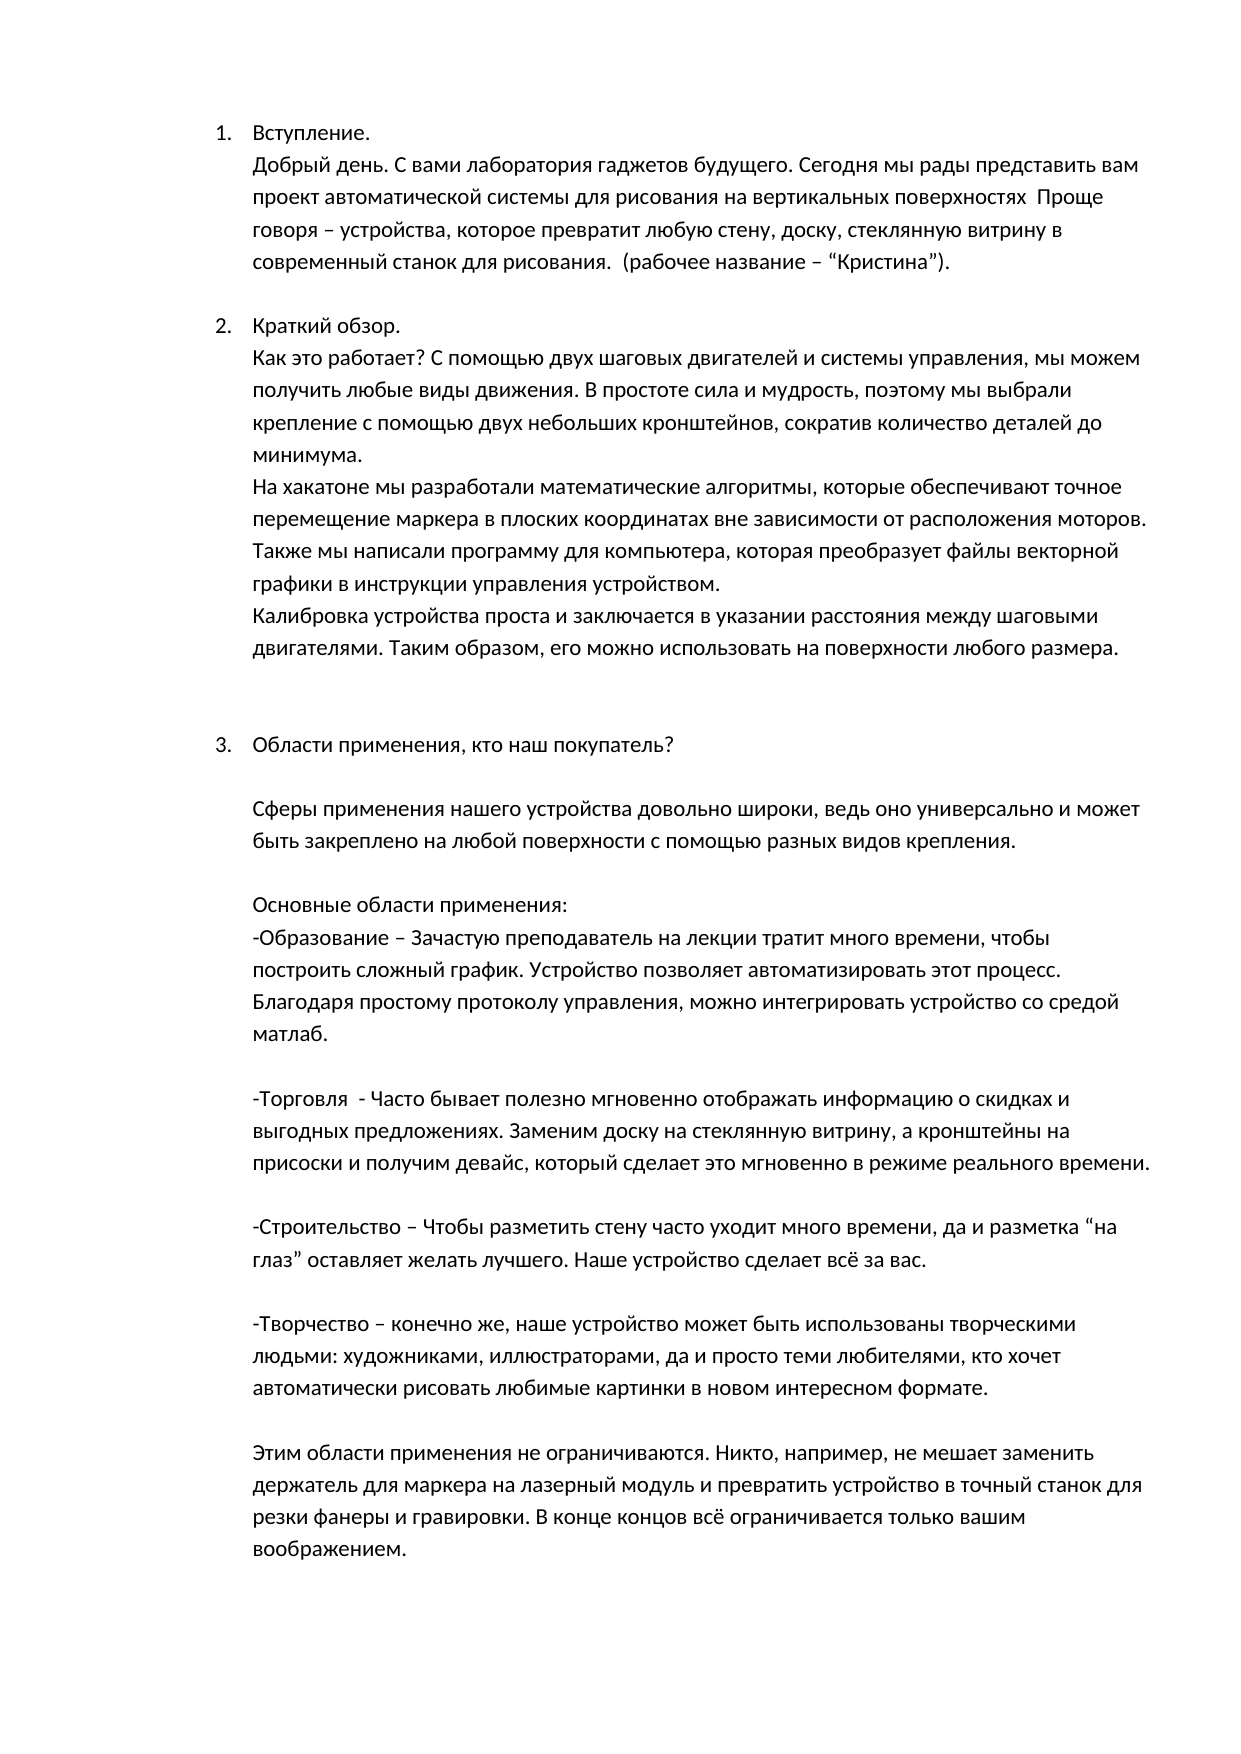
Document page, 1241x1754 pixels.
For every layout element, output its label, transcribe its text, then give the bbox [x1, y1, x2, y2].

list -Строительство – Чтобы разметить стену часто уходит много времени, да и разметка “на глаз” оставляет желать лучшего. Наше устройство сделает всё за вас. [252, 1212, 1152, 1273]
list Вступление. Добрый день. С вами лаборатория гаджетов будущего. Сегодня мы рады представить вам проект автоматической системы для рисования на вертикальных поверхностях Проще говоря – устройства, которое превратит любую стену, доску, стеклянную витрину в современный станок для рисования. (рабочее название – “Кристина”). [215, 118, 1152, 307]
list Области применения, кто наш покупатель? [215, 730, 1152, 790]
list Сферы применения нашего устройства довольно широки, ведь оно универсально и может быть закреплено на любой поверхности с помощью разных видов крепления. Основные области применения: -Образование – Зачастую преподаватель на лекции тратит много времени, чтобы построить сложный график. Устройство позволяет автоматизировать этот процесс. Благодаря простому протоколу управления, можно интегрировать устройство со средой матлаб. -Торговля - Часто бывает полезно мгновенно отображать информацию о скидках и выгодных предложениях. Заменим доску на стеклянную витрину, а кронштейны на присоски и получим девайс, который сделает это мгновенно в режиме реального времени. [252, 794, 1152, 1176]
list Краткий обзор. Как это работает? С помощью двух шаговых двигателей и системы управления, мы можем получить любые виды движения. В простоте сила и мудрость, поэтому мы выбрали крепление с помощью двух небольших кронштейнов, сократив количество деталей до минимума. На хакатоне мы разработали математические алгоритмы, которые обеспечивают точное перемещение маркера в плоских координатах вне зависимости от расположения моторов. Также мы написали программу для компьютера, которая преобразует файлы векторной графики в инструкции управления устройством. Калибровка устройства проста и заключается в указании расстояния между шаговыми двигателями. Таким образом, его можно использовать на поверхности любого размера. [215, 311, 1152, 726]
